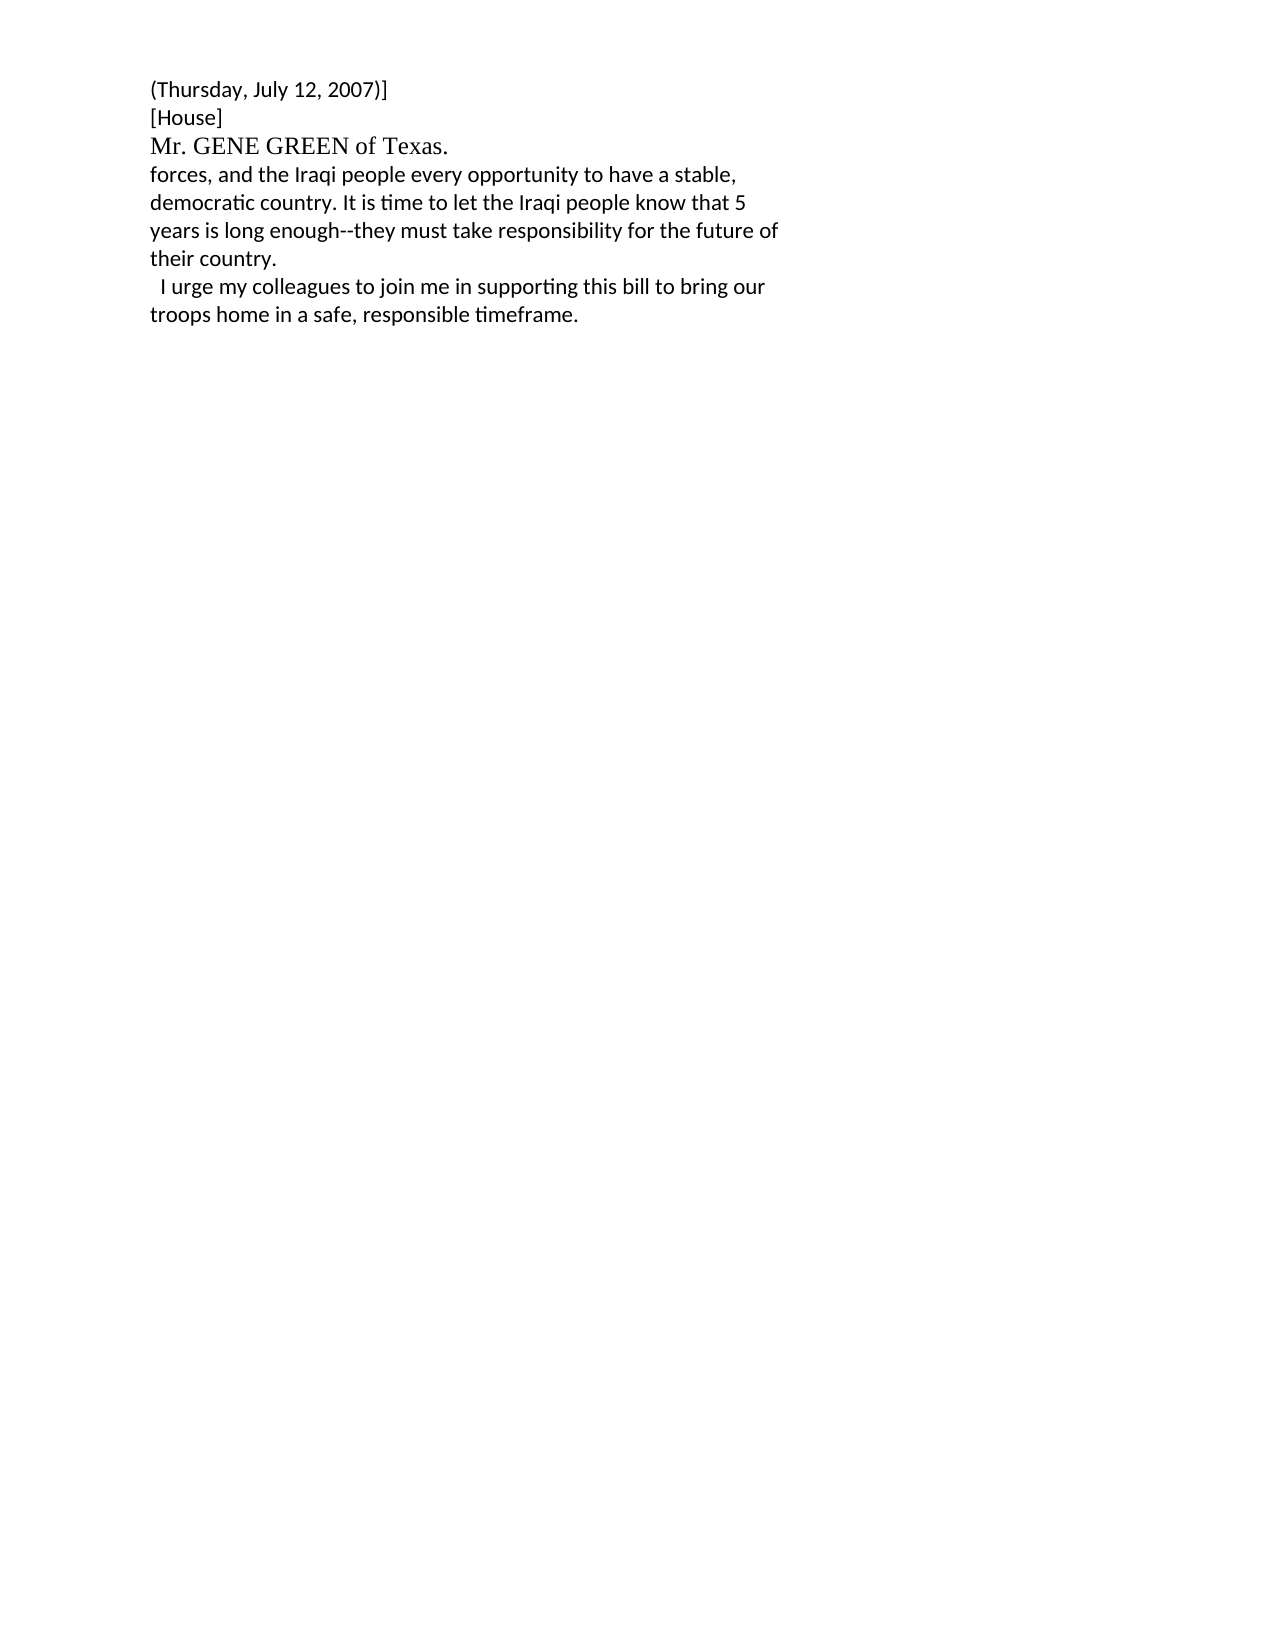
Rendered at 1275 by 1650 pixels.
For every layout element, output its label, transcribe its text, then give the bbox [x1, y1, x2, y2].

text troops home in a safe, responsible timeframe. [150, 300, 1125, 328]
text years is long enough--they must take responsibility for the future of [150, 216, 1125, 244]
text forces, and the Iraqi people every opportunity to have a stable, [150, 160, 1125, 188]
text their country. [150, 244, 1125, 272]
text democratic country. It is time to let the Iraqi people know that 5 [150, 188, 1125, 216]
text I urge my colleagues to join me in supporting this bill to bring our [150, 272, 1125, 300]
